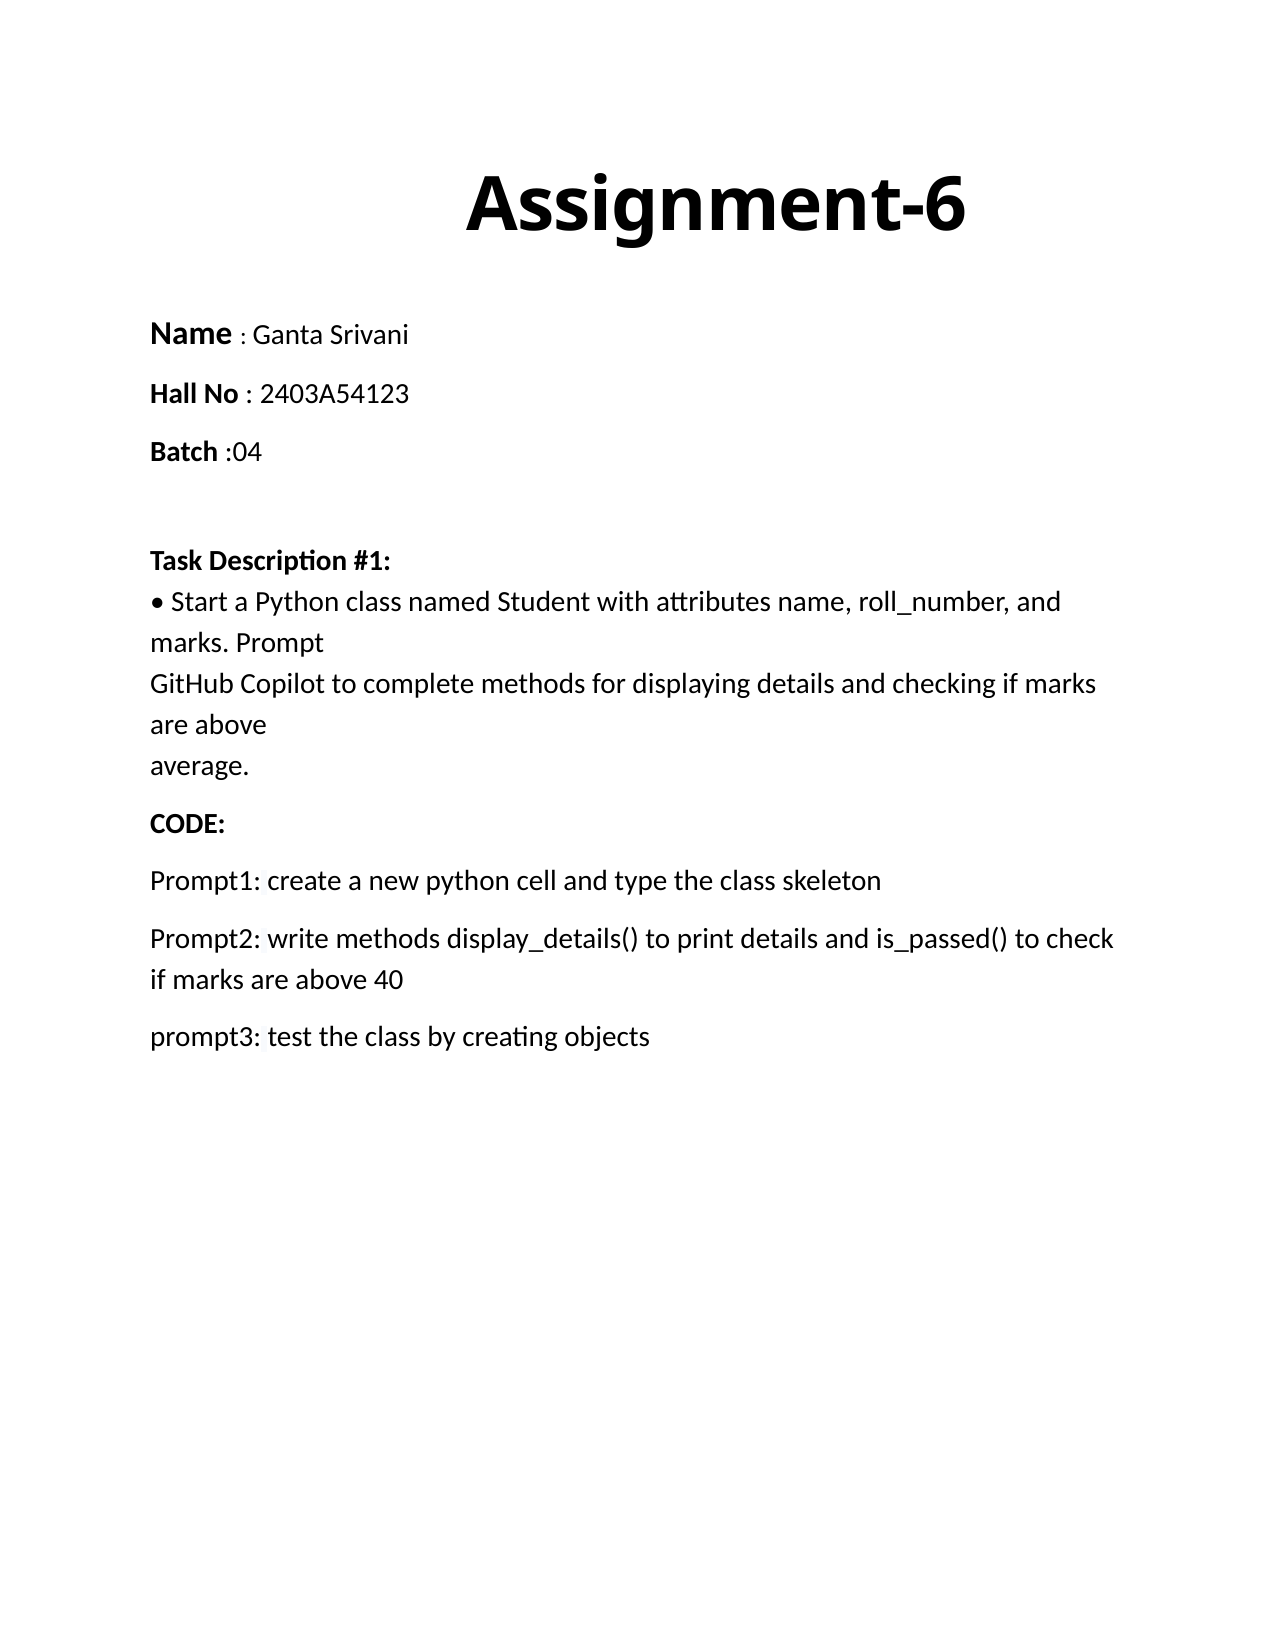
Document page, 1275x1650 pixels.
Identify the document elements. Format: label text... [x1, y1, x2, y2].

text Name : Ganta Srivani [150, 312, 1125, 353]
text Prompt2: write methods display_details() to print details and is_passed() to check if marks are above 40 [150, 920, 1125, 997]
text Prompt1: create a new python cell and type the class skeleton [150, 862, 1125, 898]
text prompt3: test the class by creating objects [150, 1018, 1125, 1054]
text Task Description #1: • Start a Python class named Student with attributes name, roll_number, and marks. Prompt GitHub Copilot to complete methods for displaying details and checking if marks are above average. [150, 542, 1125, 783]
text CODE: [150, 805, 1125, 840]
title Assignment-6 [150, 150, 1125, 252]
text Batch :04 [150, 433, 1125, 469]
text Hall No : 2403A54123 [150, 376, 1125, 411]
